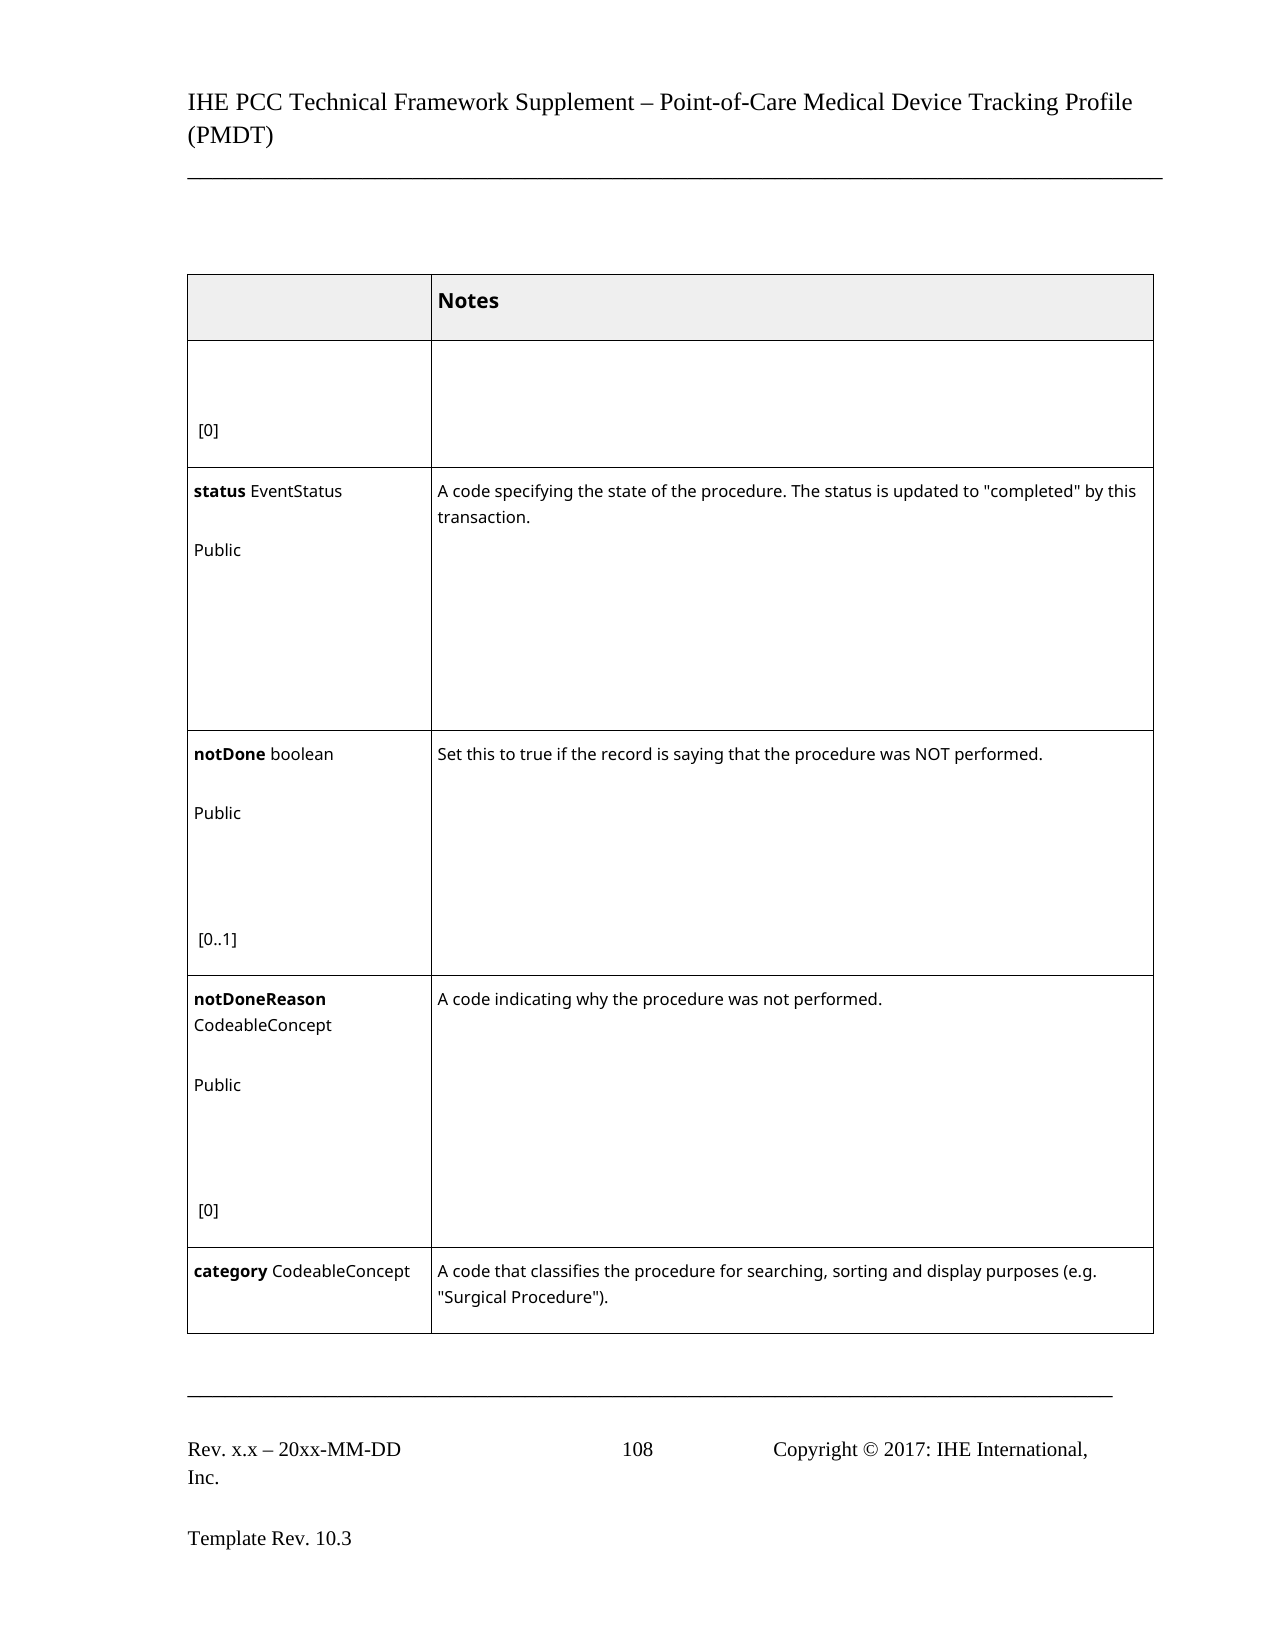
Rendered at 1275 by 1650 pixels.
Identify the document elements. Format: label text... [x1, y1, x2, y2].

table_cell Set this to true if the record is saying that the procedure was NOT performed. [432, 731, 1153, 975]
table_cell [432, 1248, 1153, 1333]
table_cell A code indicating why the procedure was not performed. [432, 976, 1153, 1247]
table_cell partOf Reference Public [0] [188, 341, 431, 467]
table_cell notDone boolean Public [0..1] [188, 731, 431, 975]
table_cell A code specifying the state of the procedure. The status is updated to "completed" by this transaction. [432, 468, 1153, 729]
table_cell category CodeableConcept Public [0..1] [188, 1248, 431, 1333]
table_cell status EventStatus Public [188, 468, 431, 729]
table_cell notDoneReason CodeableConcept Public [0] [188, 976, 431, 1247]
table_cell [432, 341, 1153, 467]
table_header [188, 275, 431, 340]
table_header Notes [432, 275, 1153, 340]
